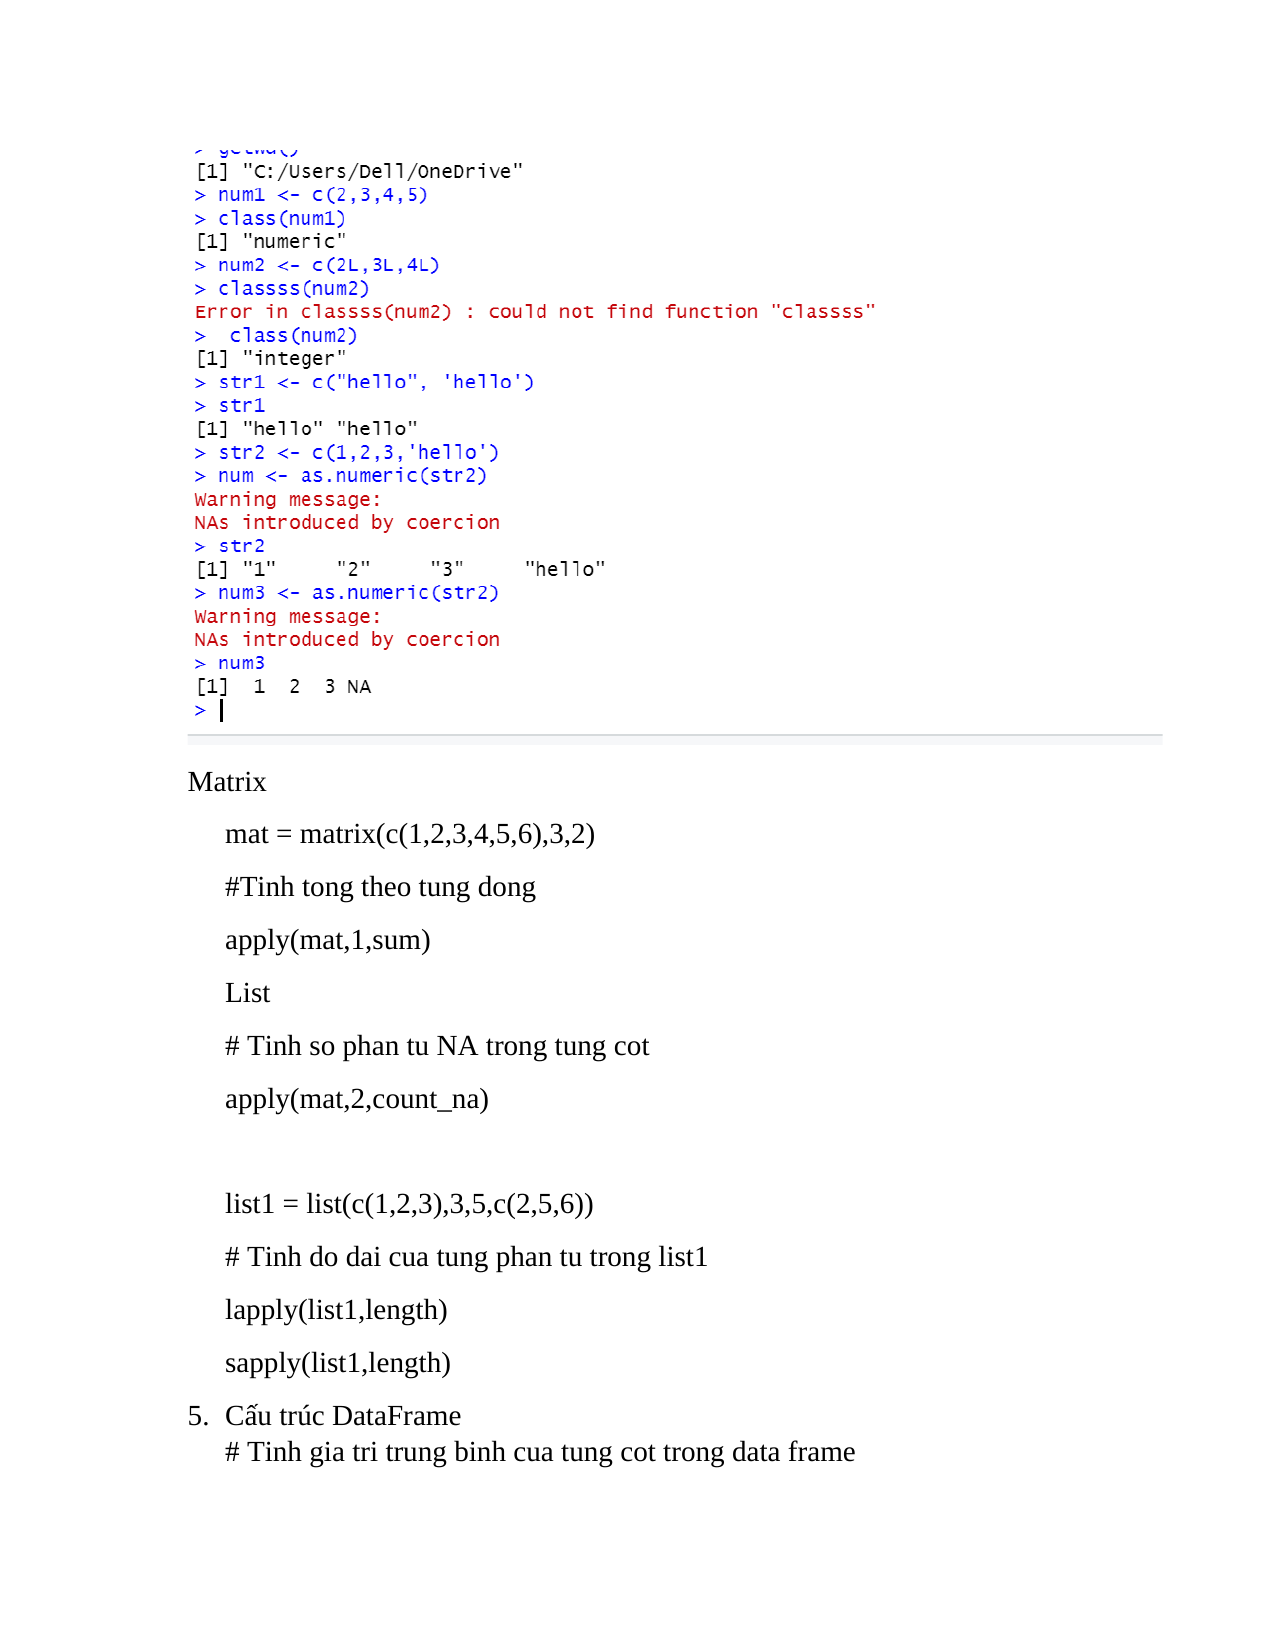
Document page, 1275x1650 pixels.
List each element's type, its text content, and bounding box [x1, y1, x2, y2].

picture [187, 150, 1163, 745]
text lapply(list1,length) [225, 1292, 1125, 1326]
text list1 = list(c(1,2,3),3,5,c(2,5,6)) [225, 1186, 1125, 1220]
text mat = matrix(c(1,2,3,4,5,6),3,2) [225, 817, 1125, 850]
text List [225, 975, 1125, 1009]
text apply(mat,2,count_na) [225, 1081, 1125, 1114]
text # Tinh do dai cua tung phan tu trong list1 [225, 1239, 1125, 1273]
text apply(mat,1,sum) [225, 922, 1125, 956]
text # Tinh so phan tu NA trong tung cot [225, 1028, 1125, 1061]
text #Tinh tong theo tung dong [225, 869, 1125, 903]
text # Tinh gia tri trung binh cua tung cot trong data frame [225, 1434, 1125, 1467]
text sapply(list1,length) [225, 1345, 1125, 1378]
list Cấu trúc DataFrame [187, 1398, 1125, 1431]
text Matrix [187, 764, 1125, 797]
